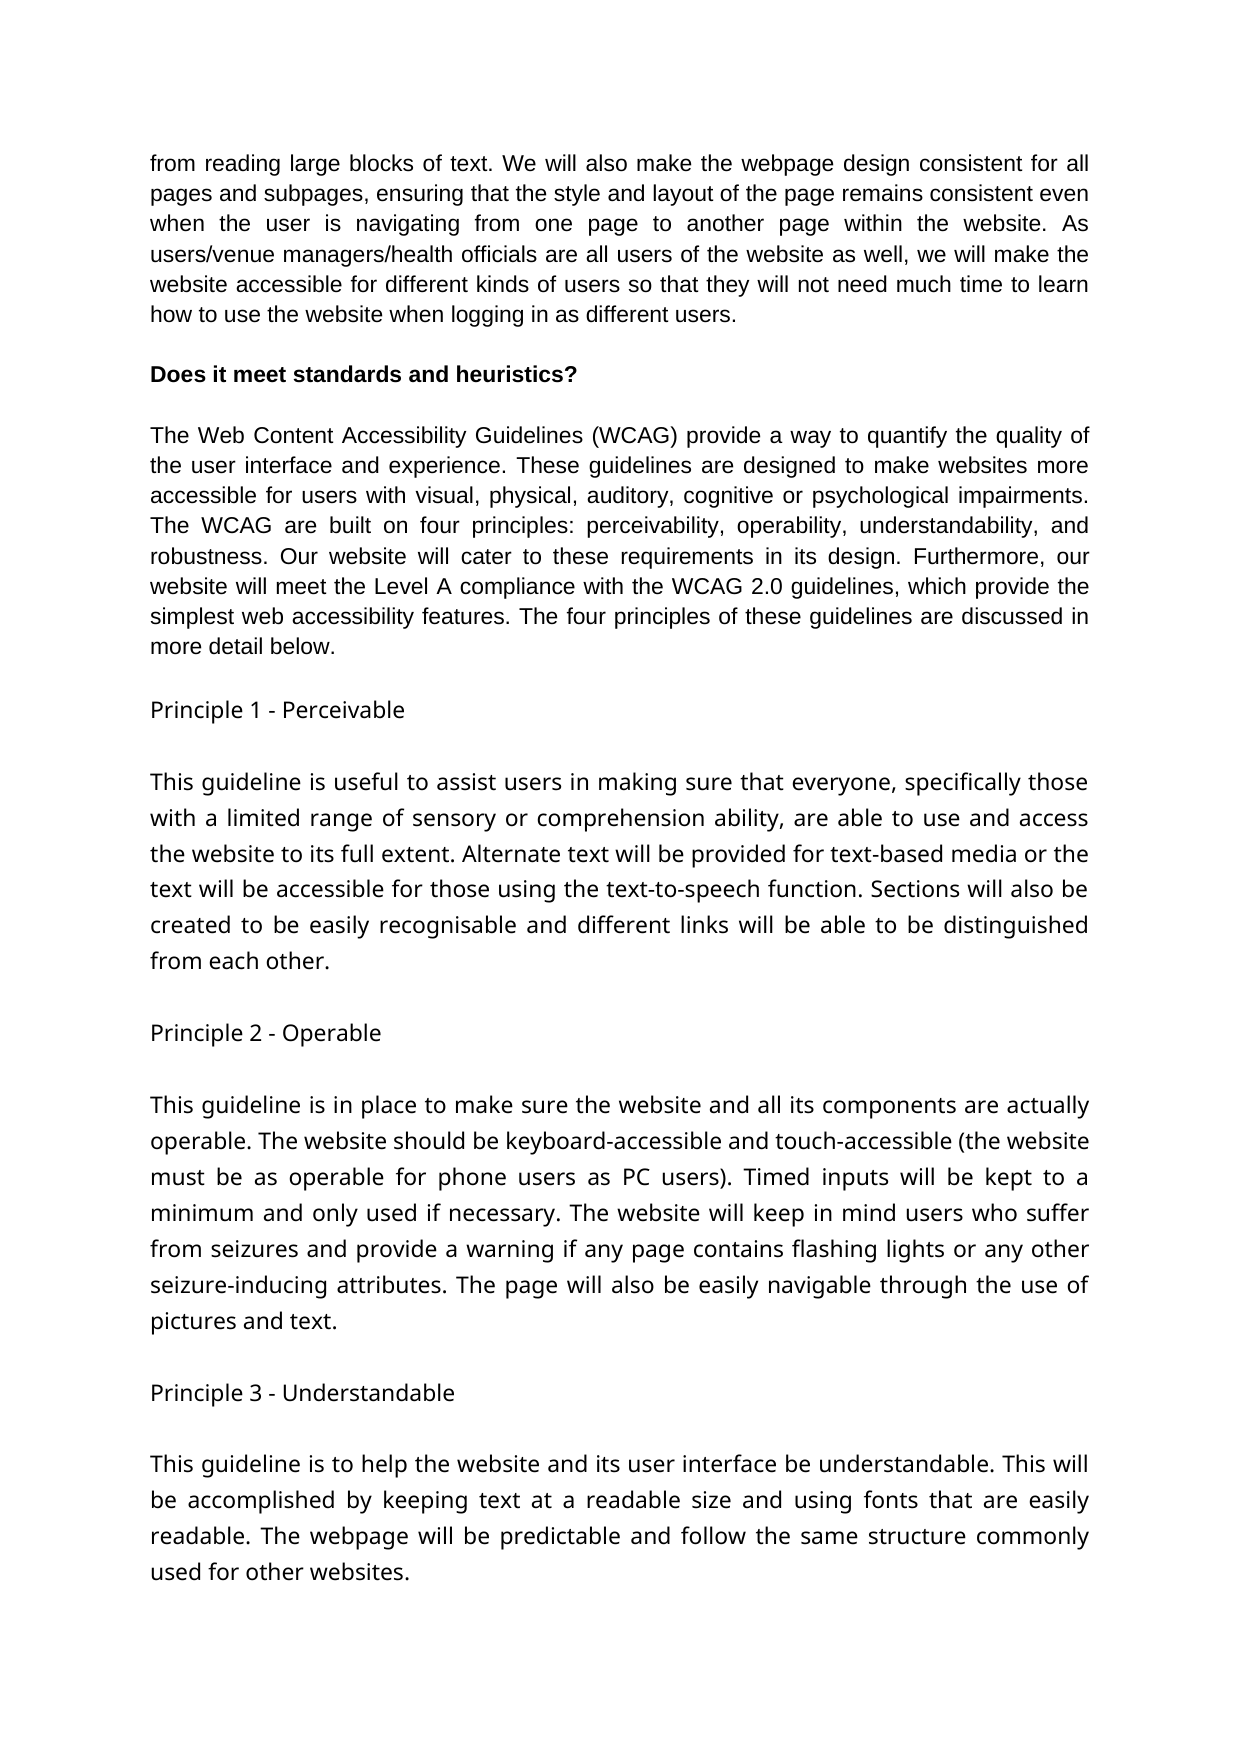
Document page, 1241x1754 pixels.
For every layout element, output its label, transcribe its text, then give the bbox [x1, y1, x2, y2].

text Does it meet standards and heuristics? [150, 361, 1090, 388]
text Principle 3 - Understandable [150, 1377, 1090, 1408]
text This guideline is in place to make sure the website and all its components are actually operable. The website should be keyboard-accessible and touch-accessible (the website must be as operable for phone users as PC users). Timed inputs will be kept to a minimum and only used if necessary. The website will keep in mind users who suffer from seizures and provide a warning if any page contains flashing lights or any other seizure-inducing attributes. The page will also be easily navigable through the use of pictures and text. [150, 1089, 1090, 1336]
text This guideline is useful to assist users in making sure that everyone, specifically those with a limited range of sensory or comprehension ability, are able to use and access the website to its full extent. Alternate text will be provided for text-based media or the text will be accessible for those using the text-to-speech function. Sections will also be created to be easily recognisable and different links will be able to be distinguished from each other. [150, 766, 1090, 977]
text This guideline is to help the website and its user interface be understandable. This will be accomplished by keeping text at a readable size and using fonts that are easily readable. The webpage will be predictable and follow the same structure commonly used for other websites. [150, 1448, 1090, 1587]
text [150, 150, 1090, 327]
text Principle 2 - Operable [150, 1017, 1090, 1048]
text The Web Content Accessibility Guidelines (WCAG) provide a way to quantify the quality of the user interface and experience. These guidelines are designed to make websites more accessible for users with visual, physical, auditory, cognitive or psychological impairments. The WCAG are built on four principles: perceivability, operability, understandability, and robustness. Our website will cater to these requirements in its design. Furthermore, our website will meet the Level A compliance with the WCAG 2.0 guidelines, which provide the simplest web accessibility features. The four principles of these guidelines are discussed in more detail below. [150, 422, 1090, 660]
text Principle 1 - Perceivable [150, 694, 1090, 725]
